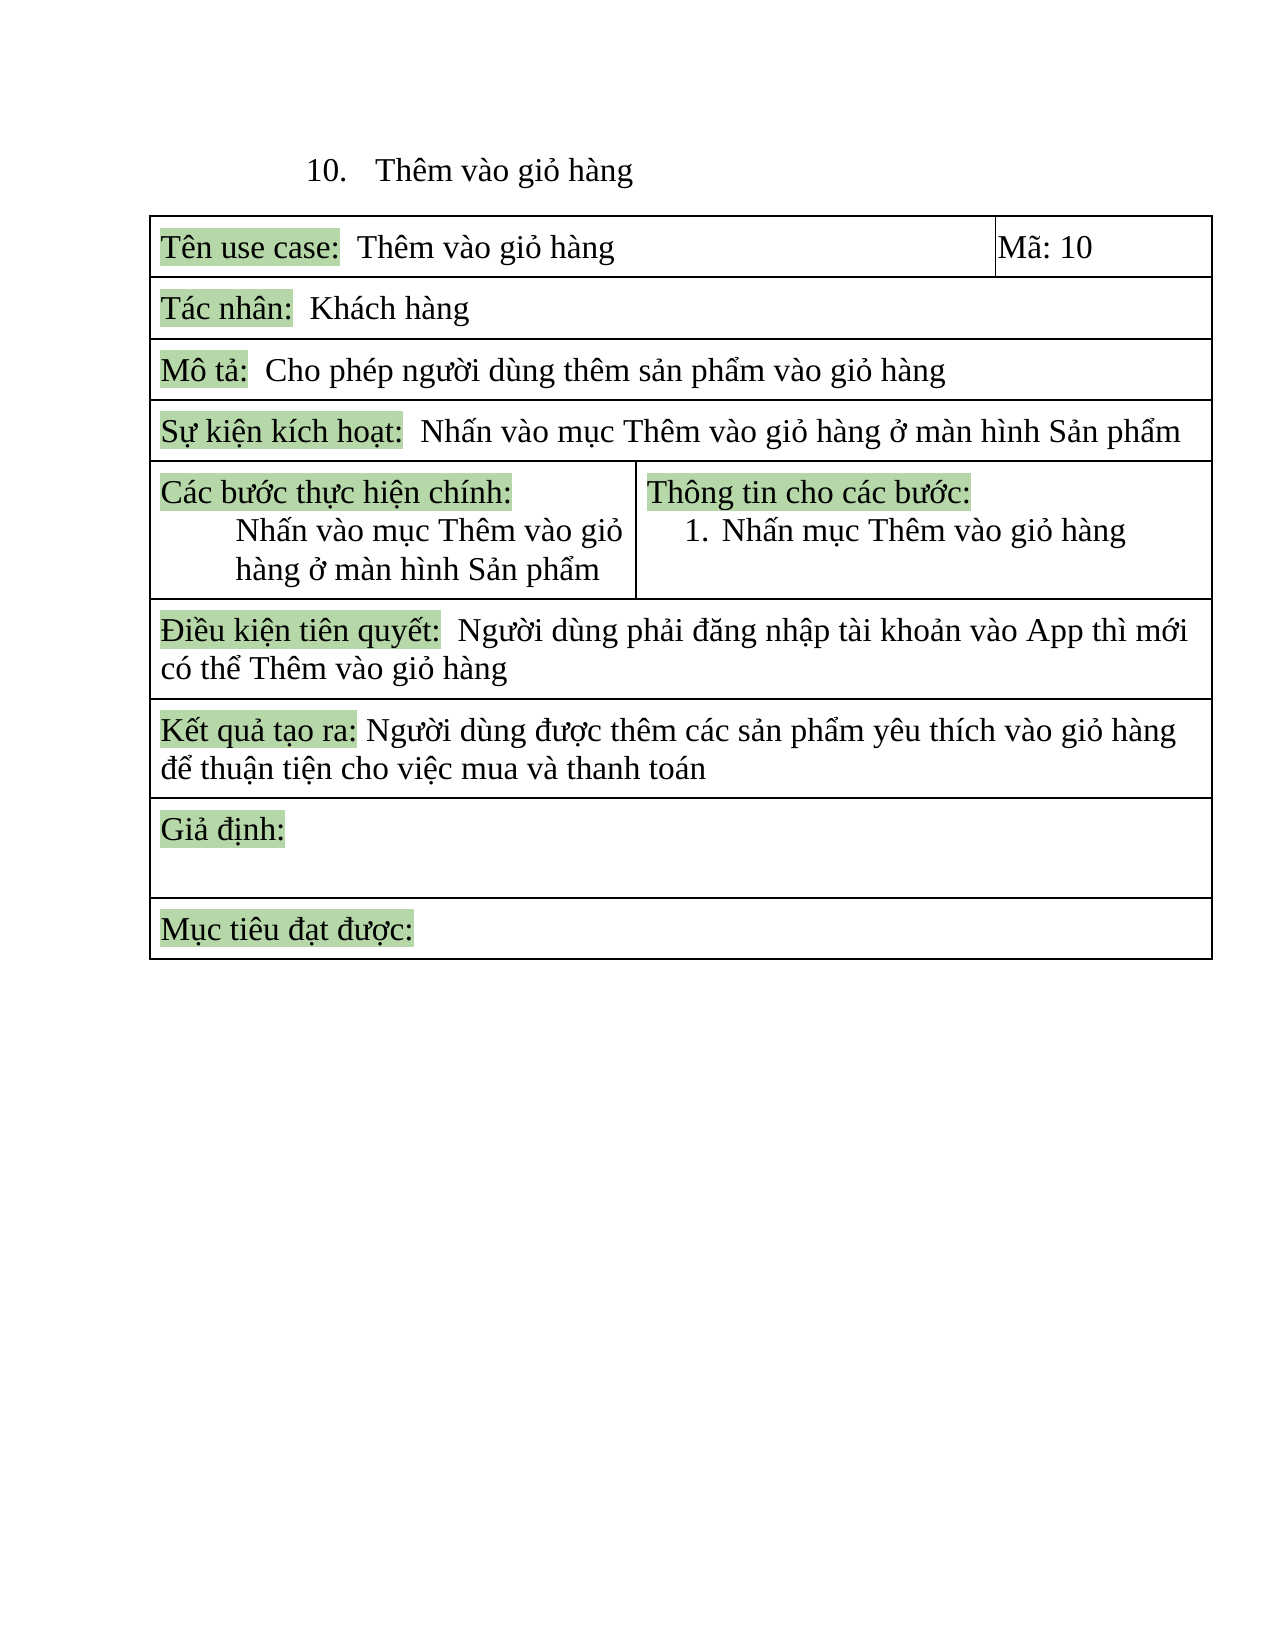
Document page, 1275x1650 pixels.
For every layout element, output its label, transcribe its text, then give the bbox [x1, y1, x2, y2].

table_cell Điều kiện tiên quyết: Người dùng phải đăng nhập tài khoản vào App thì mới có thể Thêm vào giỏ hàng [151, 600, 1211, 697]
table_cell Sự kiện kích hoạt: Nhấn vào mục Thêm vào giỏ hàng ở màn hình Sản phẩm [151, 401, 1211, 460]
table_cell Giả định: [151, 799, 1211, 897]
table_cell Thông tin cho các bước: Nhấn mục Thêm vào giỏ hàng [637, 462, 1211, 598]
table_header Mã: 10 [996, 217, 1211, 276]
table_cell Các bước thực hiện chính: Nhấn vào mục Thêm vào giỏ hàng ở màn hình Sản phẩm [151, 462, 635, 598]
list Thêm vào giỏ hàng [306, 150, 1125, 188]
table_cell Mô tả: Cho phép người dùng thêm sản phẩm vào giỏ hàng [151, 340, 1211, 399]
table_cell Mục tiêu đạt được: [151, 899, 1211, 958]
table_header Tên use case: Thêm vào giỏ hàng [151, 217, 995, 276]
table_cell Tác nhân: Khách hàng [151, 278, 1211, 337]
table_cell Kết quả tạo ra: Người dùng được thêm các sản phẩm yêu thích vào giỏ hàng để thuận tiện cho việc mua và thanh toán [151, 700, 1211, 797]
